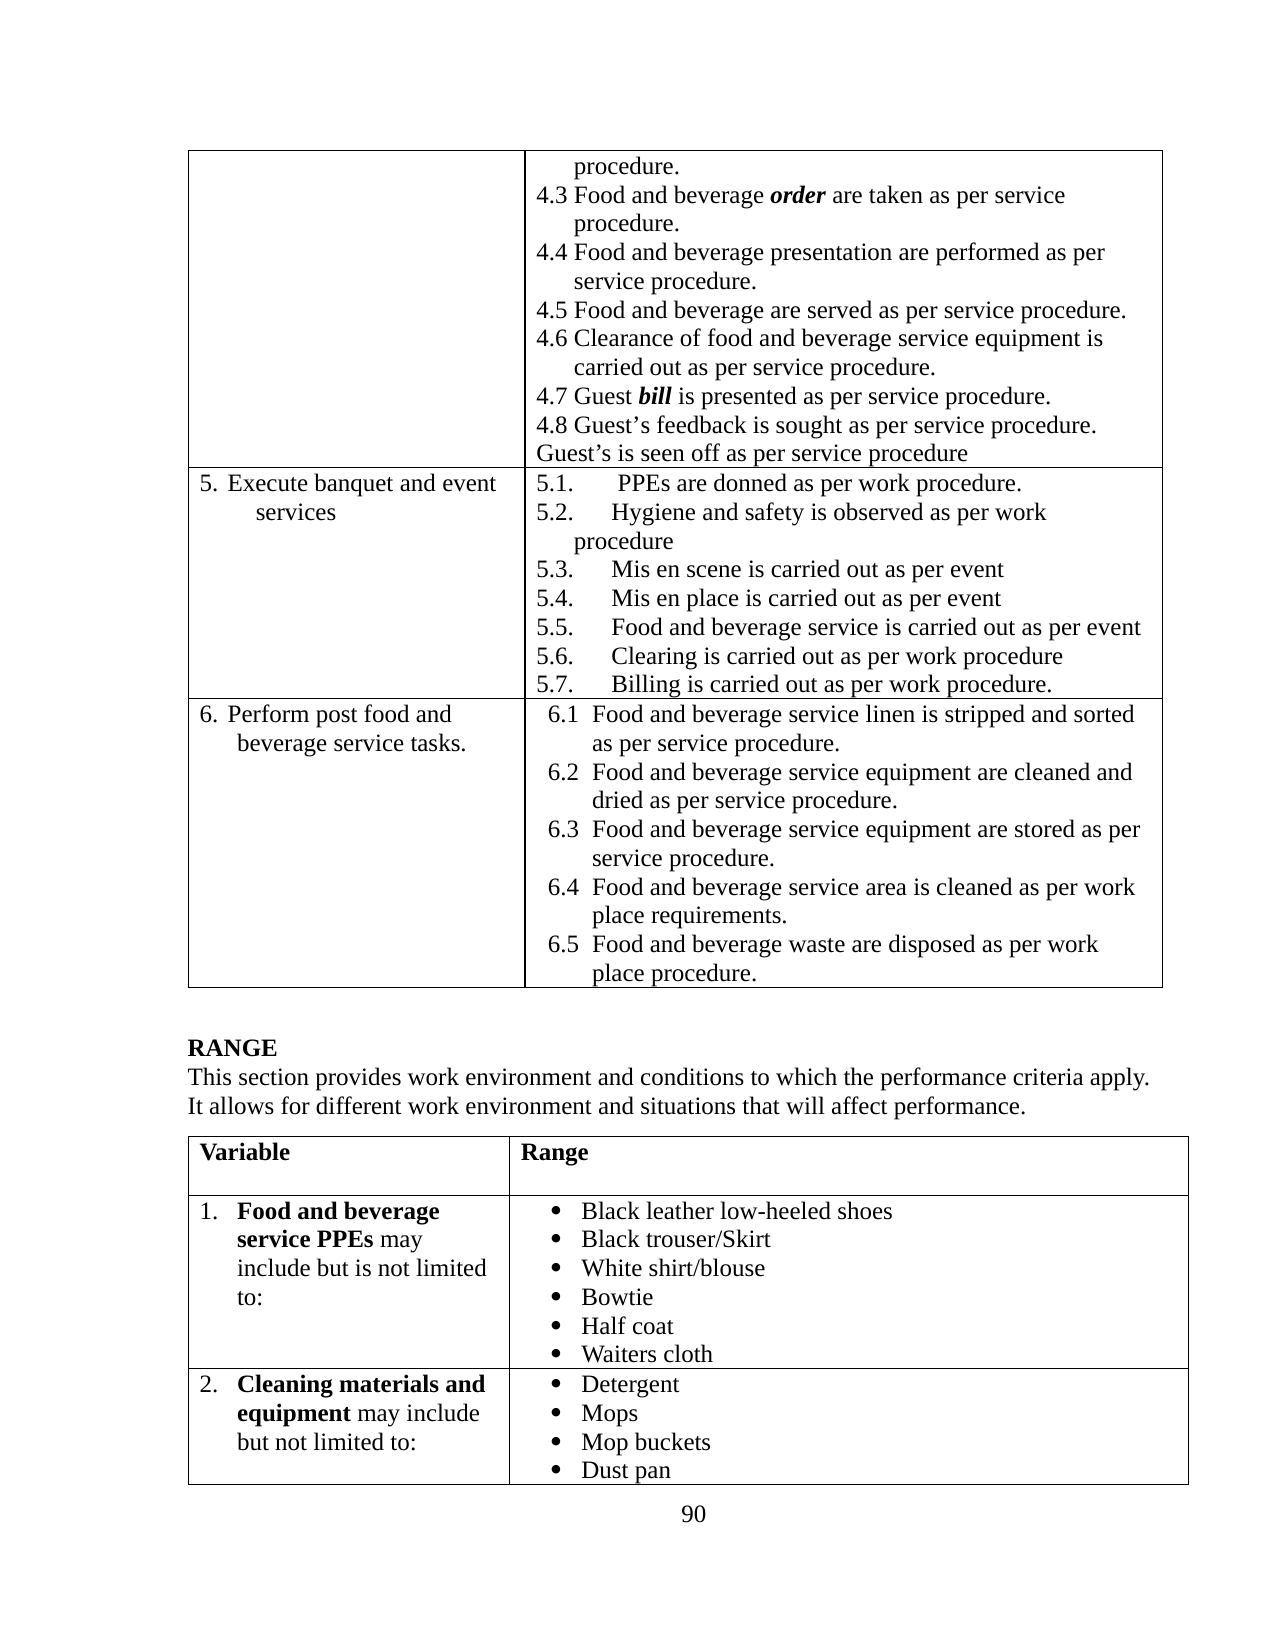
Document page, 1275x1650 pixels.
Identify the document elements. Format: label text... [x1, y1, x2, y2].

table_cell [189, 151, 524, 467]
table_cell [526, 151, 1162, 467]
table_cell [510, 1369, 1188, 1484]
table_cell Food and beverage service linen is stripped and sorted as per service procedure. Food and beverage service equipment are cleaned and dried as per service procedure. Food and beverage service equipment are stored as per service procedure. Food and beverage service area is cleaned as per work place requirements. Food and beverage waste are disposed as per work place procedure. [526, 699, 1162, 987]
text This section provides work environment and conditions to which the performance criteria apply. It allows for different work environment and situations that will affect performance. [187, 1062, 1162, 1119]
table_cell Execute banquet and event services [189, 468, 524, 698]
table_cell PPEs are donned as per work procedure. Hygiene and safety is observed as per work procedure Mis en scene is carried out as per event Mis en place is carried out as per event Food and beverage service is carried out as per event Clearing is carried out as per work procedure Billing is carried out as per work procedure. [526, 468, 1162, 698]
table_header Variable [189, 1137, 509, 1195]
table_cell Black leather low-heeled shoes Black trouser/Skirt White shirt/blouse Bowtie Half coat Waiters cloth [510, 1196, 1188, 1368]
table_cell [189, 1369, 509, 1484]
table_cell Perform post food and beverage service tasks. [189, 699, 524, 987]
text RANGE [187, 1033, 1162, 1062]
table_header Range [510, 1137, 1188, 1195]
table_cell Food and beverage service PPEs may include but is not limited to: [189, 1196, 509, 1368]
